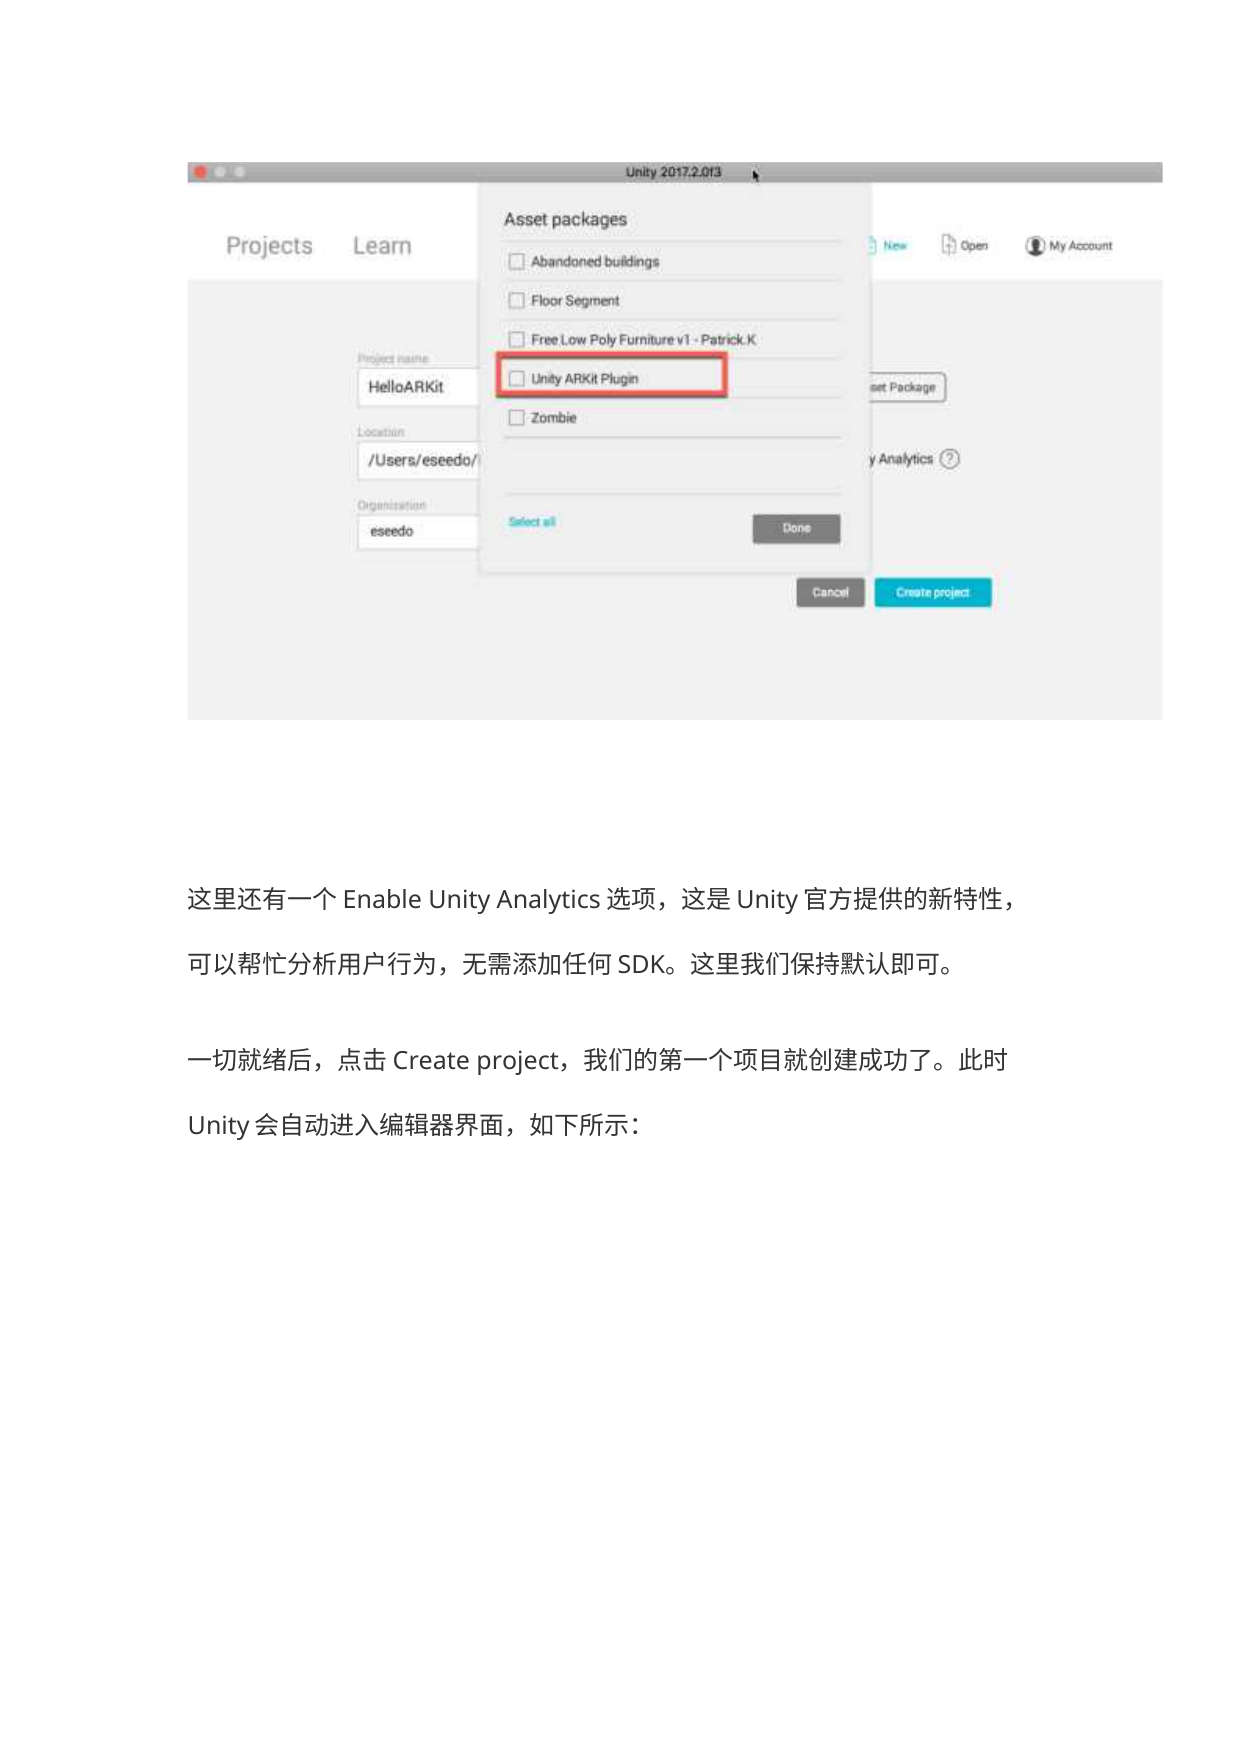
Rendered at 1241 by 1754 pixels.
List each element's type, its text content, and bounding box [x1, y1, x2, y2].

text 这里还有一个Enable Unity Analytics选项，这是Unity官方提供的新特性，可以帮忙分析用户行为，无需添加任何SDK。这里我们保持默认即可。 [187, 865, 1053, 995]
text 一切就绪后，点击Create project，我们的第一个项目就创建成功了。此时Unity会自动进入编辑器界面，如下所示： [187, 1026, 1053, 1156]
picture [187, 162, 1163, 720]
